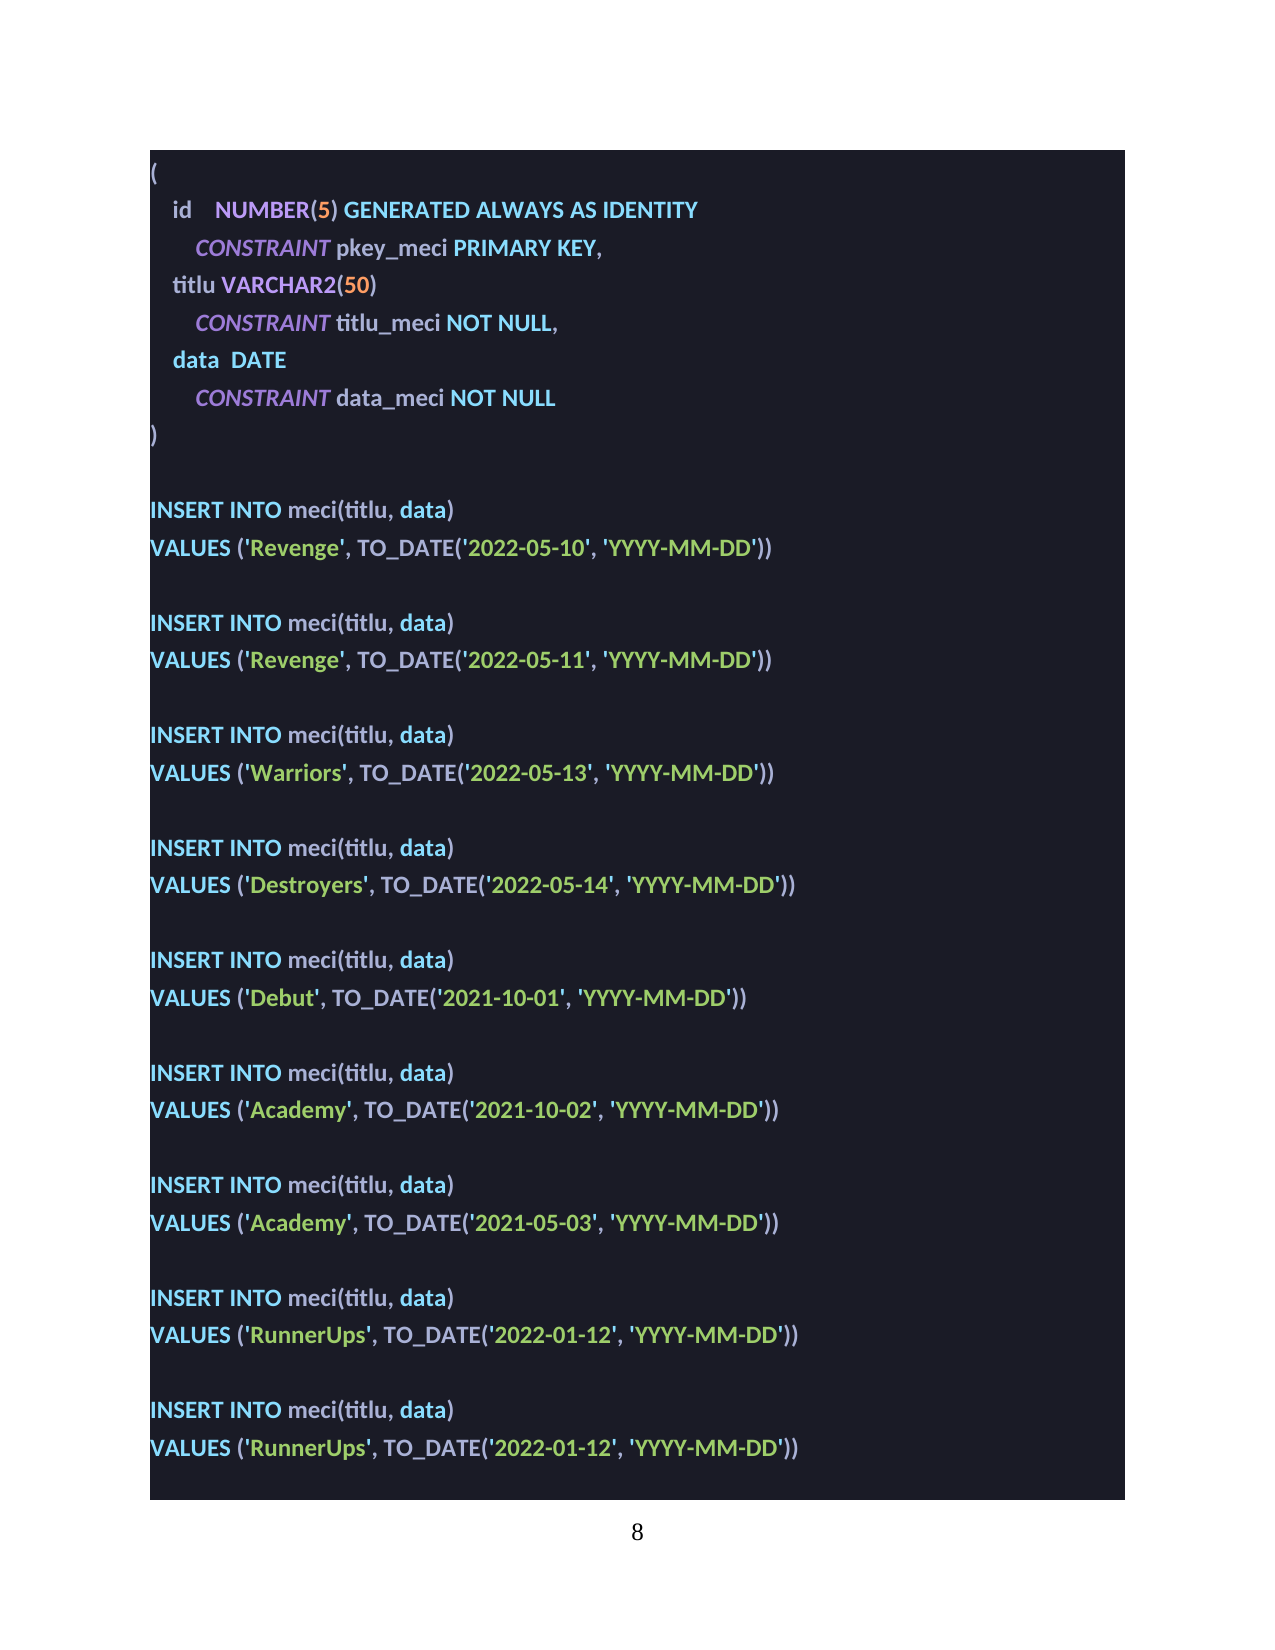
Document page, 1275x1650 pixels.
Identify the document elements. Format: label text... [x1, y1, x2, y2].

text INSERT INTO meci(titlu, data) [150, 1387, 1125, 1425]
text VALUES ('Debut', TO_DATE('2021-10-01', 'YYYY-MM-DD')) [150, 975, 1125, 1012]
text ( [150, 150, 1125, 187]
text CONSTRAINT data_meci NOT NULL [150, 375, 1125, 412]
text id NUMBER(5) GENERATED ALWAYS AS IDENTITY [150, 187, 1125, 225]
text VALUES ('Destroyers', TO_DATE('2022-05-14', 'YYYY-MM-DD')) [150, 862, 1125, 900]
text INSERT INTO meci(titlu, data) [150, 1162, 1125, 1200]
text VALUES ('Warriors', TO_DATE('2022-05-13', 'YYYY-MM-DD')) [150, 750, 1125, 787]
text INSERT INTO meci(titlu, data) [150, 712, 1125, 750]
text VALUES ('RunnerUps', TO_DATE('2022-01-12', 'YYYY-MM-DD')) [150, 1425, 1125, 1462]
text ) [150, 412, 1125, 450]
text INSERT INTO meci(titlu, data) [150, 937, 1125, 975]
text CONSTRAINT pkey_meci PRIMARY KEY, [150, 225, 1125, 262]
text INSERT INTO meci(titlu, data) [150, 1050, 1125, 1087]
text CONSTRAINT titlu_meci NOT NULL, [150, 300, 1125, 337]
text VALUES ('Academy', TO_DATE('2021-10-02', 'YYYY-MM-DD')) [150, 1087, 1125, 1125]
text VALUES ('Revenge', TO_DATE('2022-05-11', 'YYYY-MM-DD')) [150, 637, 1125, 675]
text INSERT INTO meci(titlu, data) [150, 825, 1125, 862]
text data DATE [150, 337, 1125, 375]
text INSERT INTO meci(titlu, data) [150, 1275, 1125, 1312]
text VALUES ('RunnerUps', TO_DATE('2022-01-12', 'YYYY-MM-DD')) [150, 1312, 1125, 1350]
text titlu VARCHAR2(50) [150, 262, 1125, 300]
text INSERT INTO meci(titlu, data) [150, 600, 1125, 637]
text VALUES ('Academy', TO_DATE('2021-05-03', 'YYYY-MM-DD')) [150, 1200, 1125, 1237]
text INSERT INTO meci(titlu, data) [150, 487, 1125, 525]
text VALUES ('Revenge', TO_DATE('2022-05-10', 'YYYY-MM-DD')) [150, 525, 1125, 562]
